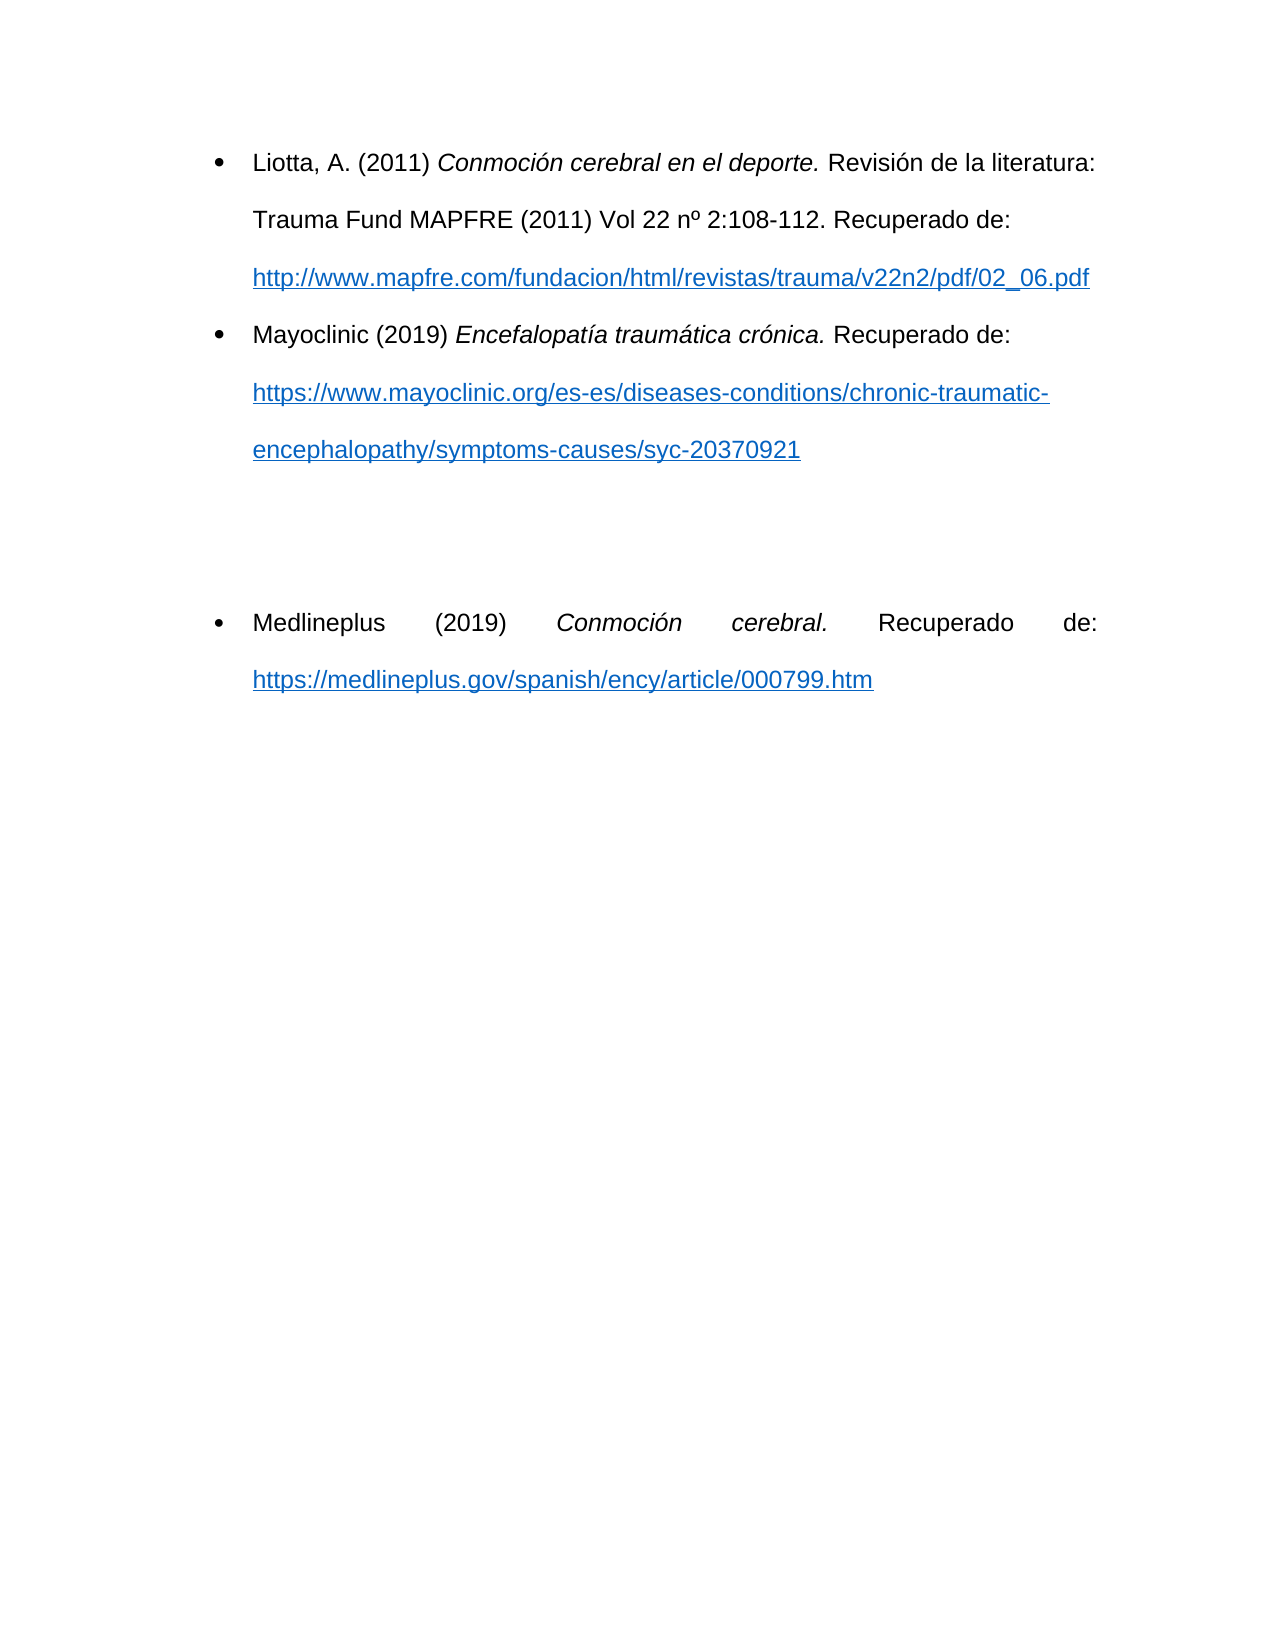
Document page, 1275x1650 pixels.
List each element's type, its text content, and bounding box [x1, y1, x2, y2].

list Liotta, A. (2011) Conmoción cerebral en el deporte. Revisión de la literatura: Trauma Fund MAPFRE (2011) Vol 22 nº 2:108-112. Recuperado de: http://www.mapfre.com/fundacion/html/revistas/trauma/v22n2/pdf/02_06.pdf [215, 148, 1098, 291]
list Medlineplus (2019) Conmoción cerebral. Recuperado de: https://medlineplus.gov/spanish/ency/article/000799.htm [215, 608, 1098, 694]
list Mayoclinic (2019) Encefalopatía traumática crónica. Recuperado de: https://www.mayoclinic.org/es-es/diseases-conditions/chronic-traumatic-encephalopathy/symptoms-causes/syc-20370921 [215, 320, 1098, 464]
